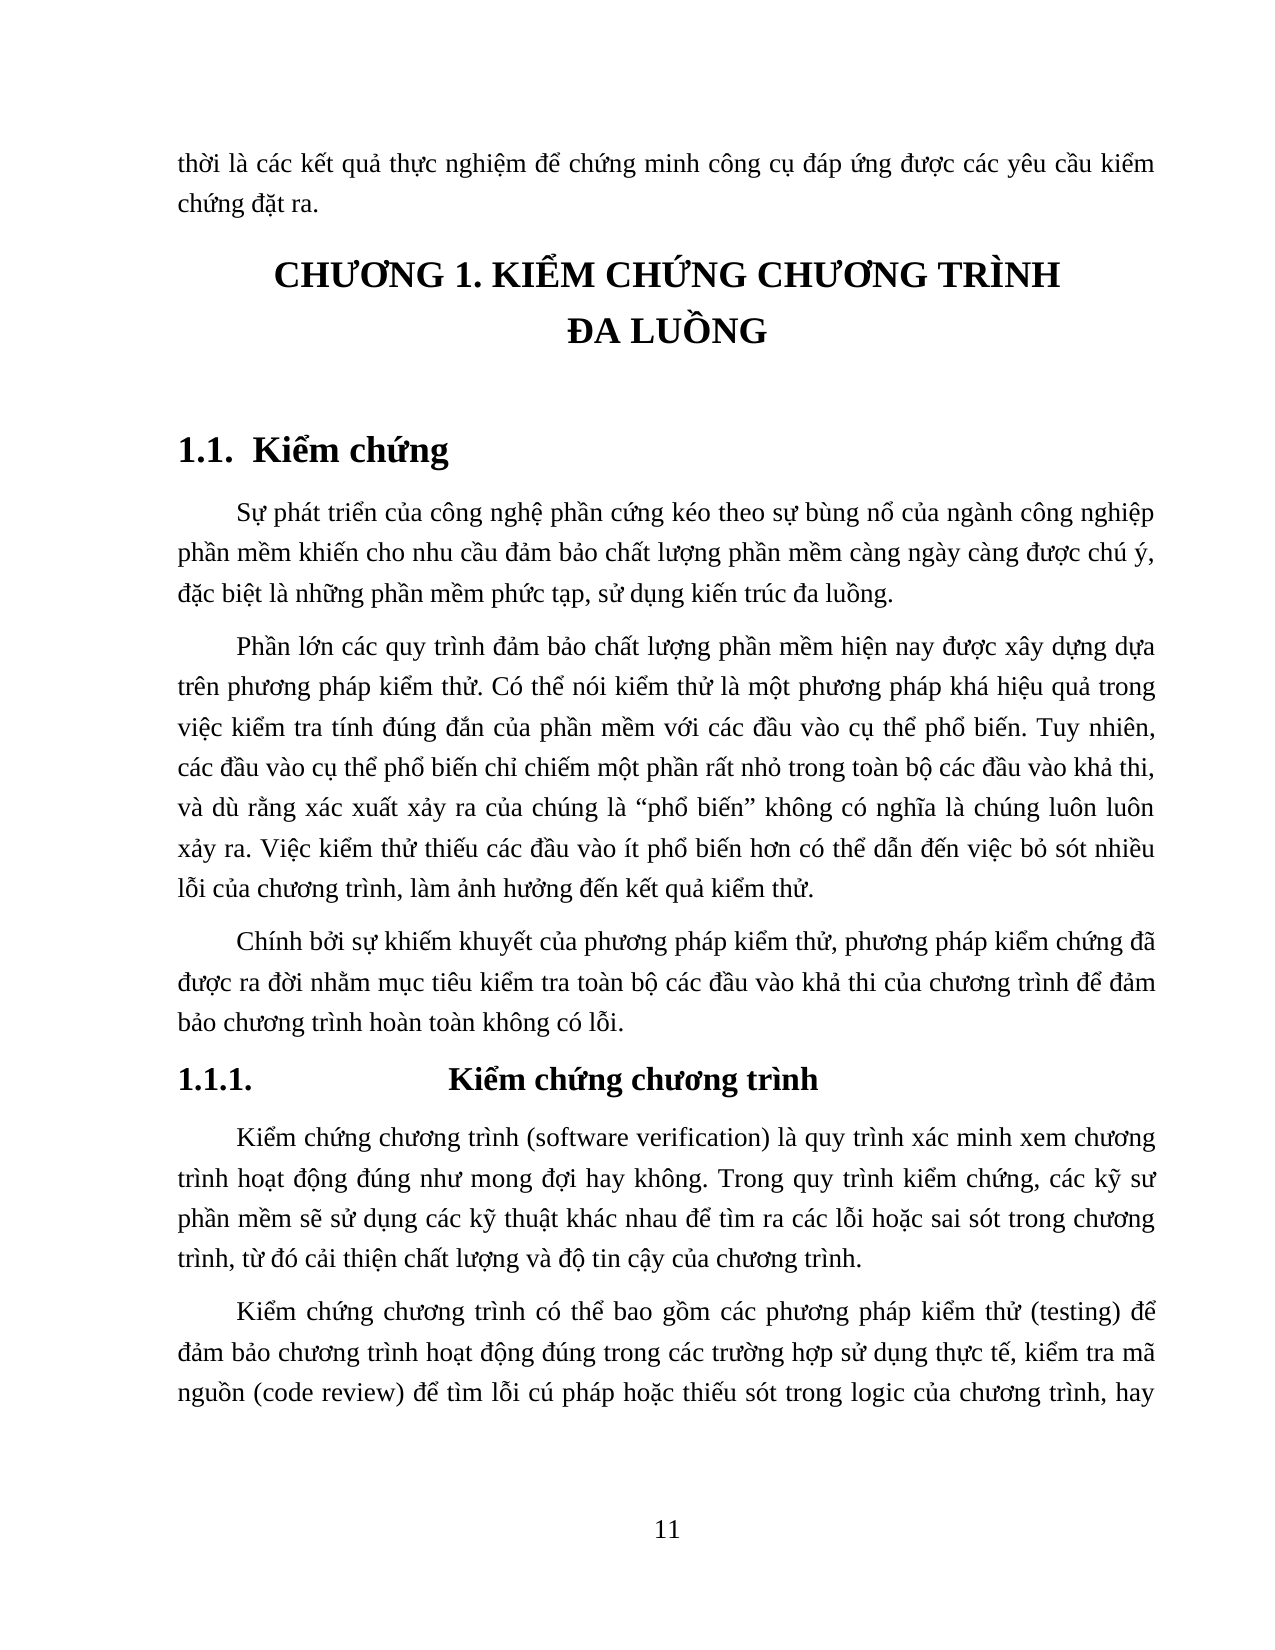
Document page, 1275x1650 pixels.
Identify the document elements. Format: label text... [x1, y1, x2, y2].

text Phần lớn các quy trình đảm bảo chất lượng phần mềm hiện nay được xây dựng dựa trên phương pháp kiểm thử. Có thể nói kiểm thử là một phương pháp khá hiệu quả trong việc kiểm tra tính đúng đắn của phần mềm với các đầu vào cụ thể phổ biến. Tuy nhiên, các đầu vào cụ thể phổ biến chỉ chiếm một phần rất nhỏ trong toàn bộ các đầu vào khả thi, và dù rằng xác xuất xảy ra của chúng là “phổ biến” không có nghĩa là chúng luôn luôn xảy ra. Việc kiểm thử thiếu các đầu vào ít phổ biến hơn có thể dẫn đến việc bỏ sót nhiều lỗi của chương trình, làm ảnh hưởng đến kết quả kiểm thử. [177, 630, 1157, 903]
text Chính bởi sự khiếm khuyết của phương pháp kiểm thử, phương pháp kiểm chứng đã được ra đời nhằm mục tiêu kiểm tra toàn bộ các đầu vào khả thi của chương trình để đảm bảo chương trình hoàn toàn không có lỗi. [177, 925, 1157, 1037]
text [177, 1296, 1157, 1407]
list Kiểm chứng chương trình [177, 1059, 1157, 1097]
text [177, 147, 1157, 218]
subtitle CHƯƠNG 1. KIỂM CHỨNG CHƯƠNG TRÌNH ĐA LUỒNG [177, 253, 1157, 352]
list Kiểm chứng [177, 428, 1157, 471]
text Kiểm chứng chương trình (software verification) là quy trình xác minh xem chương trình hoạt động đúng như mong đợi hay không. Trong quy trình kiểm chứng, các kỹ sư phần mềm sẽ sử dụng các kỹ thuật khác nhau để tìm ra các lỗi hoặc sai sót trong chương trình, từ đó cải thiện chất lượng và độ tin cậy của chương trình. [177, 1121, 1157, 1274]
text Sự phát triển của công nghệ phần cứng kéo theo sự bùng nổ của ngành công nghiệp phần mềm khiến cho nhu cầu đảm bảo chất lượng phần mềm càng ngày càng được chú ý, đặc biệt là những phần mềm phức tạp, sử dụng kiến trúc đa luồng. [177, 496, 1157, 608]
